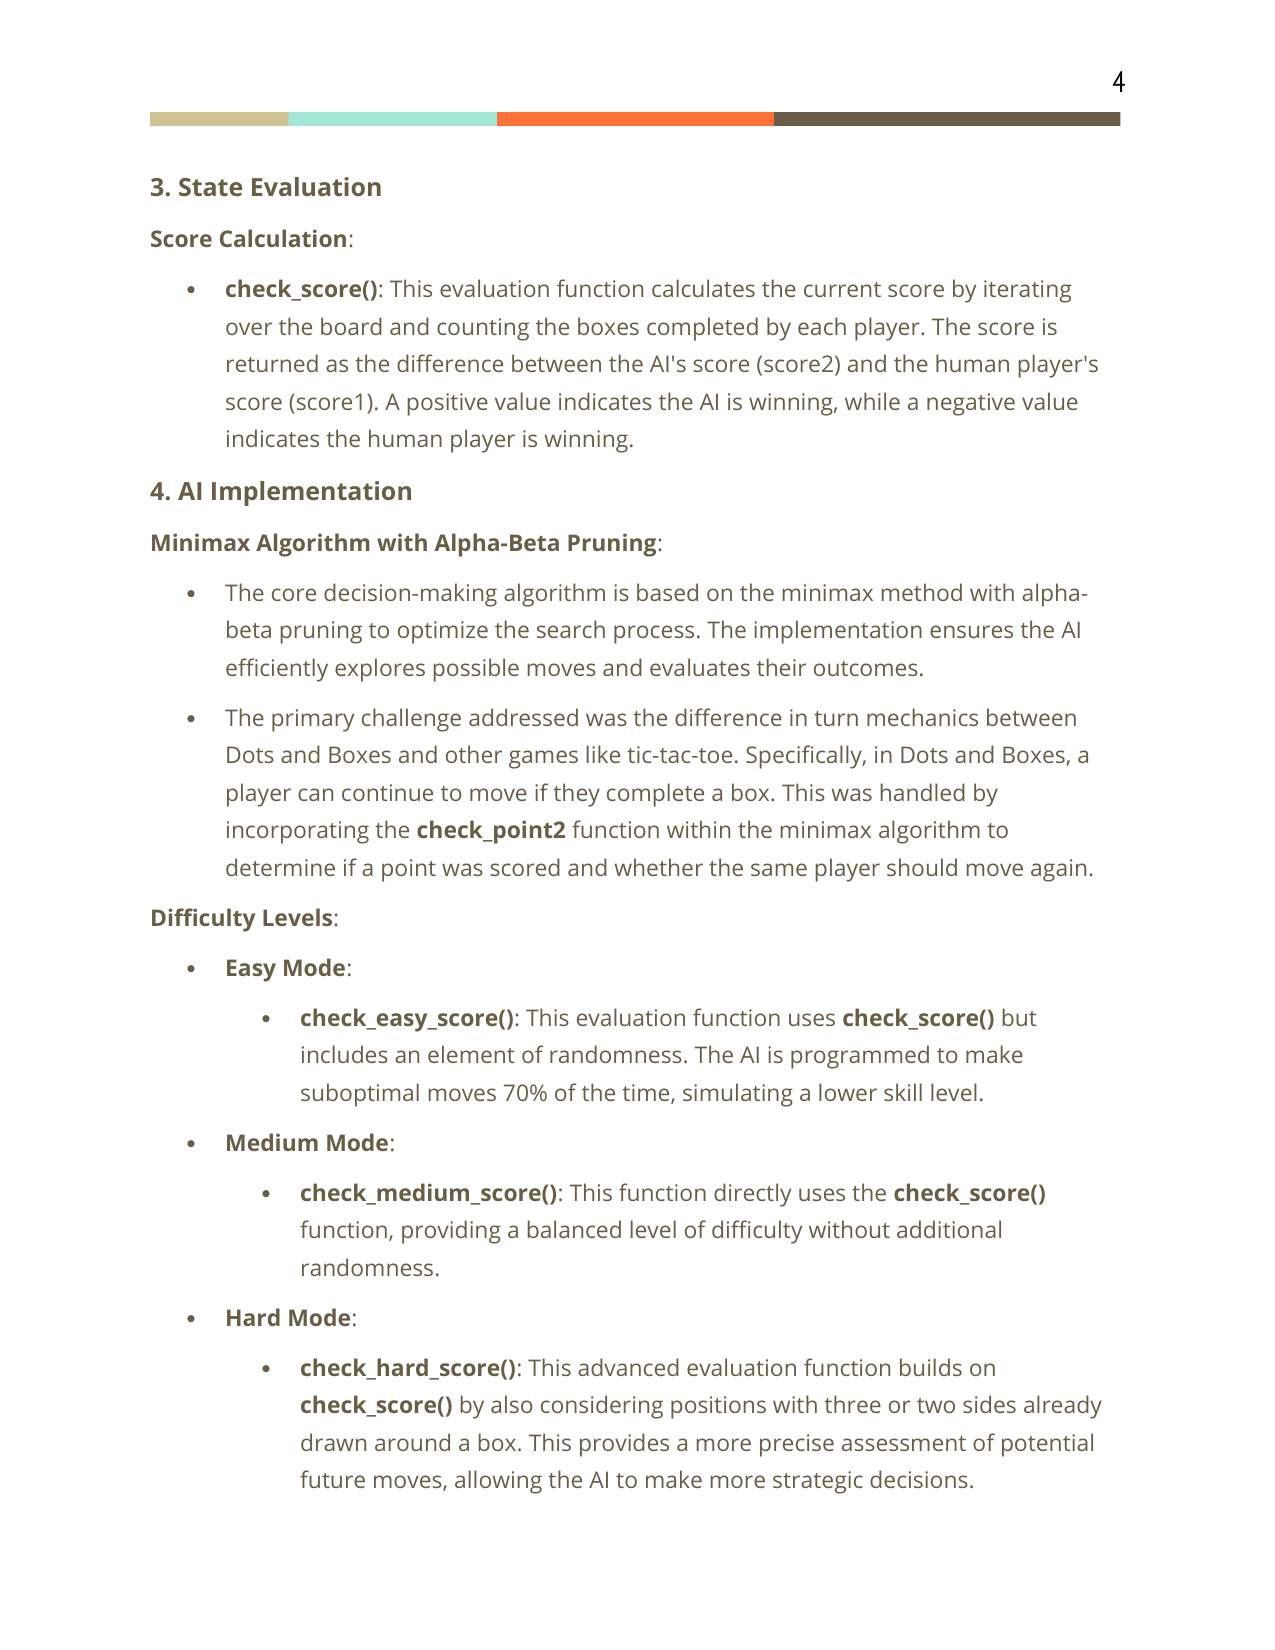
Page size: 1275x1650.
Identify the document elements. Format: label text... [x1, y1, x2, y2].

list check_hard_score(): This advanced evaluation function builds on check_score() by also considering positions with three or two sides already drawn around a box. This provides a more precise assessment of potential future moves, allowing the AI to make more strategic decisions. [262, 1352, 1125, 1495]
text Minimax Algorithm with Alpha-Beta Pruning: [150, 527, 1125, 558]
list check_medium_score(): This function directly uses the check_score() function, providing a balanced level of difficulty without additional randomness. [262, 1177, 1125, 1283]
list check_score(): This evaluation function calculates the current score by iterating over the board and counting the boxes completed by each player. The score is returned as the difference between the AI's score (score2) and the human player's score (score1). A positive value indicates the AI is winning, while a negative value indicates the human player is winning. [187, 273, 1125, 454]
list Hard Mode: [187, 1302, 1125, 1333]
list The core decision-making algorithm is based on the minimax method with alpha-beta pruning to optimize the search process. The implementation ensures the AI efficiently explores possible moves and evaluates their outcomes. [187, 577, 1125, 683]
list The primary challenge addressed was the difference in turn mechanics between Dots and Boxes and other games like tic-tac-toe. Specifically, in Dots and Boxes, a player can continue to move if they complete a box. This was handled by incorporating the check_point2 function within the minimax algorithm to determine if a point was scored and whether the same player should move again. [187, 702, 1125, 883]
list check_easy_score(): This evaluation function uses check_score() but includes an element of randomness. The AI is programmed to make suboptimal moves 70% of the time, simulating a lower skill level. [262, 1002, 1125, 1108]
text 3. State Evaluation [150, 170, 1125, 204]
text Difficulty Levels: [150, 902, 1125, 933]
text 4. AI Implementation [150, 473, 1125, 507]
picture [150, 112, 1121, 126]
text Score Calculation: [150, 223, 1125, 254]
list Easy Mode: [187, 952, 1125, 983]
list Medium Mode: [187, 1127, 1125, 1158]
